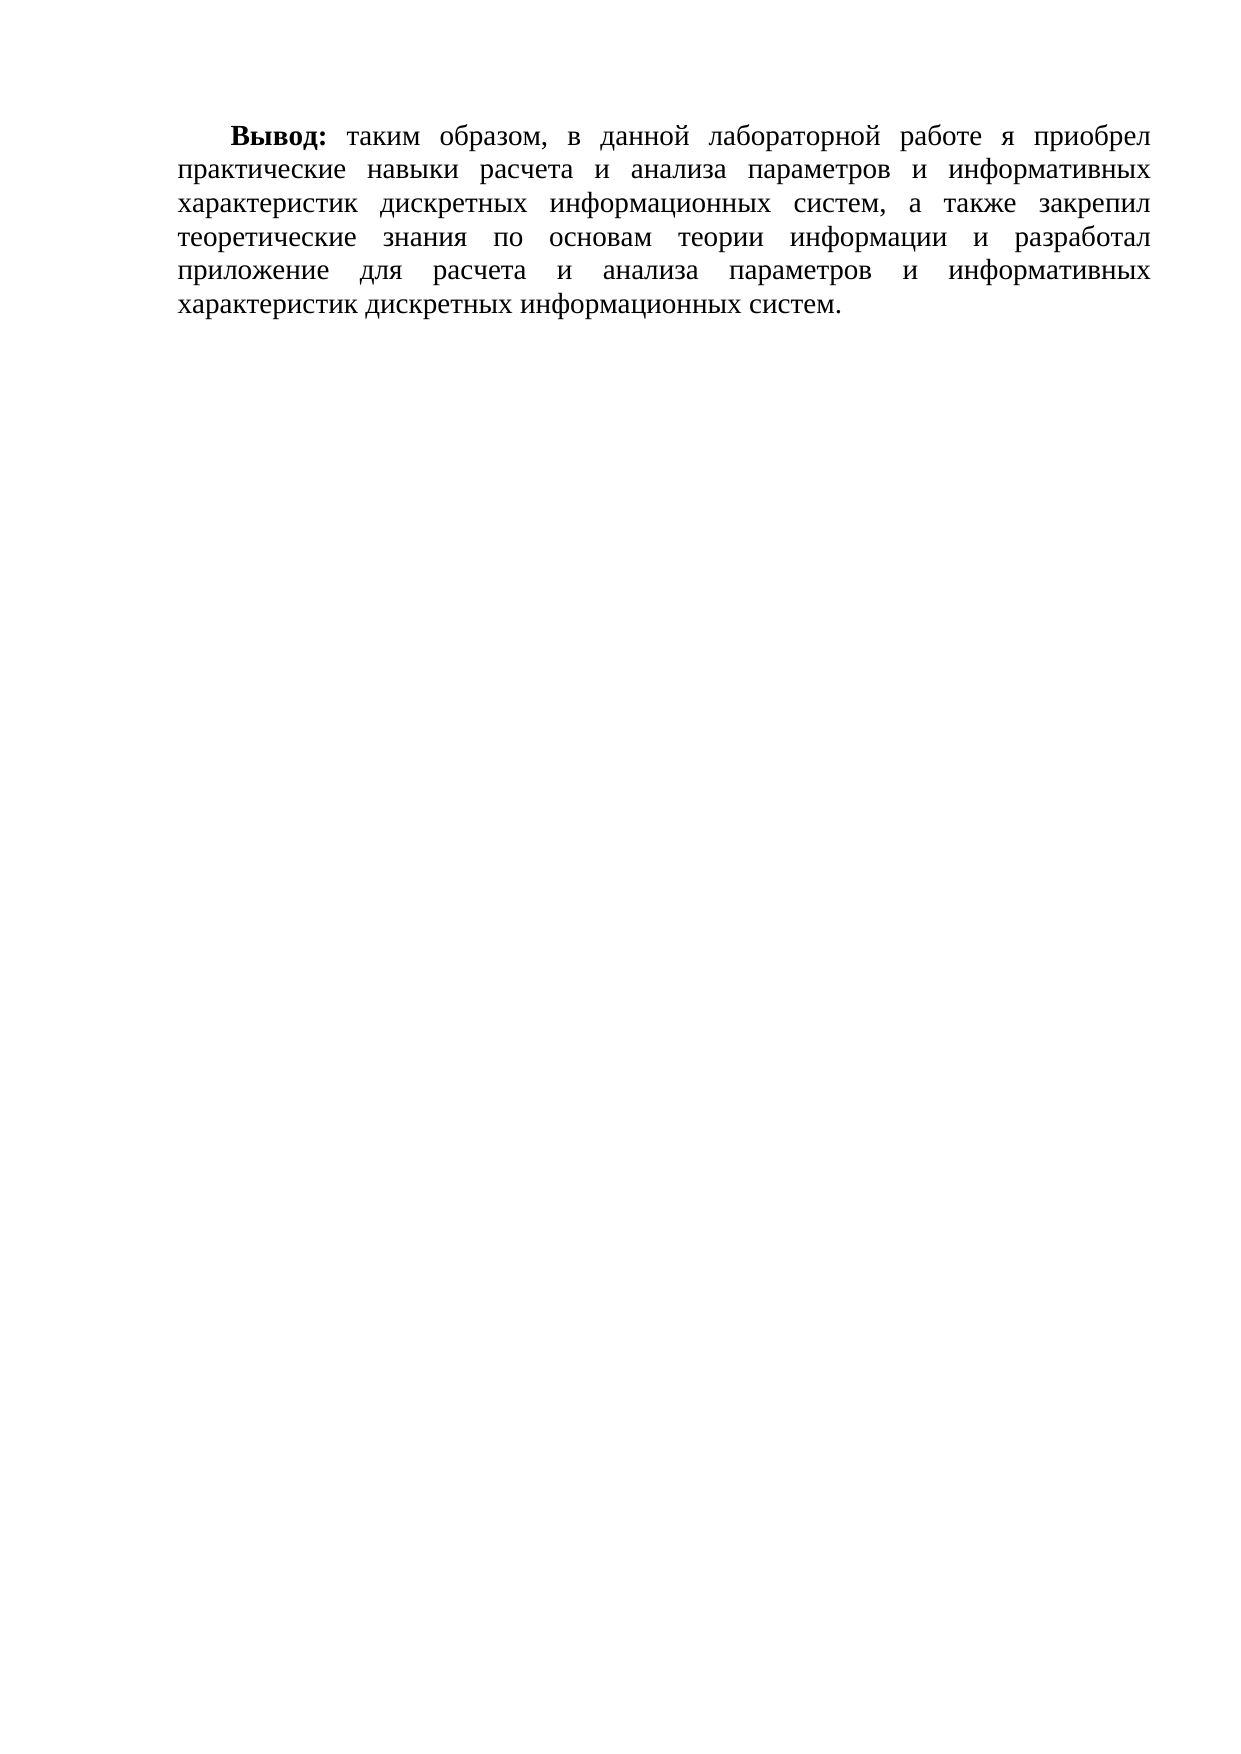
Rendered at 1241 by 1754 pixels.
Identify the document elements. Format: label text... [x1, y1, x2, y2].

text Вывод: таким образом, в данной лабораторной работе я приобрел практические навыки расчета и анализа параметров и информативных характеристик дискретных информационных систем, а также закрепил теоретические знания по основам теории информации и разработал приложение для расчета и анализа параметров и информативных характеристик дискретных информационных систем. [177, 118, 1152, 319]
